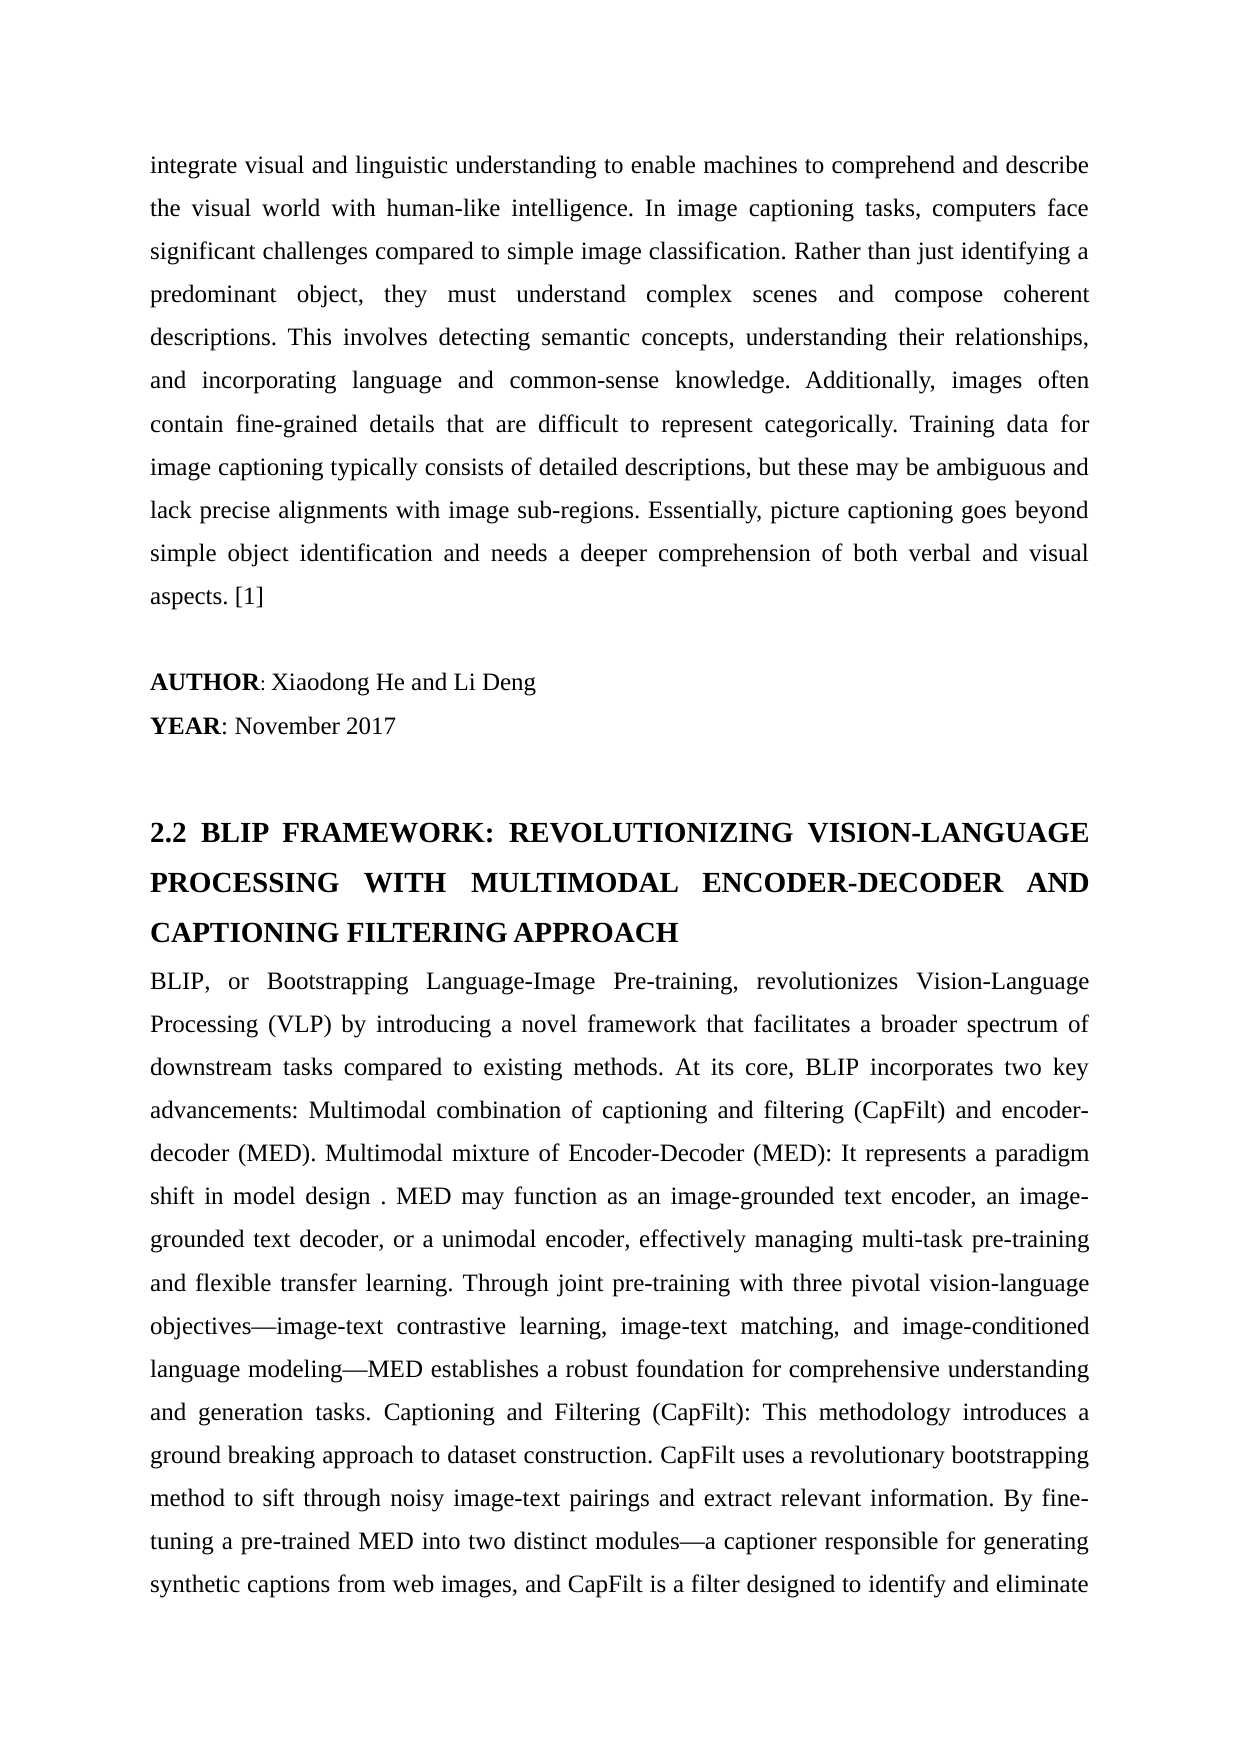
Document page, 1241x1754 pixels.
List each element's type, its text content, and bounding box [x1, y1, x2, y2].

text 2.2 BLIP FRAMEWORK: REVOLUTIONIZING VISION-LANGUAGE PROCESSING WITH MULTIMODAL ENCODER-DECODER AND CAPTIONING FILTERING APPROACH [150, 815, 1090, 949]
text AUTHOR: Xiaodong He and Li Deng [150, 667, 1090, 696]
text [150, 150, 1090, 610]
text YEAR: November 2017 [150, 711, 1090, 739]
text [150, 966, 1090, 1598]
